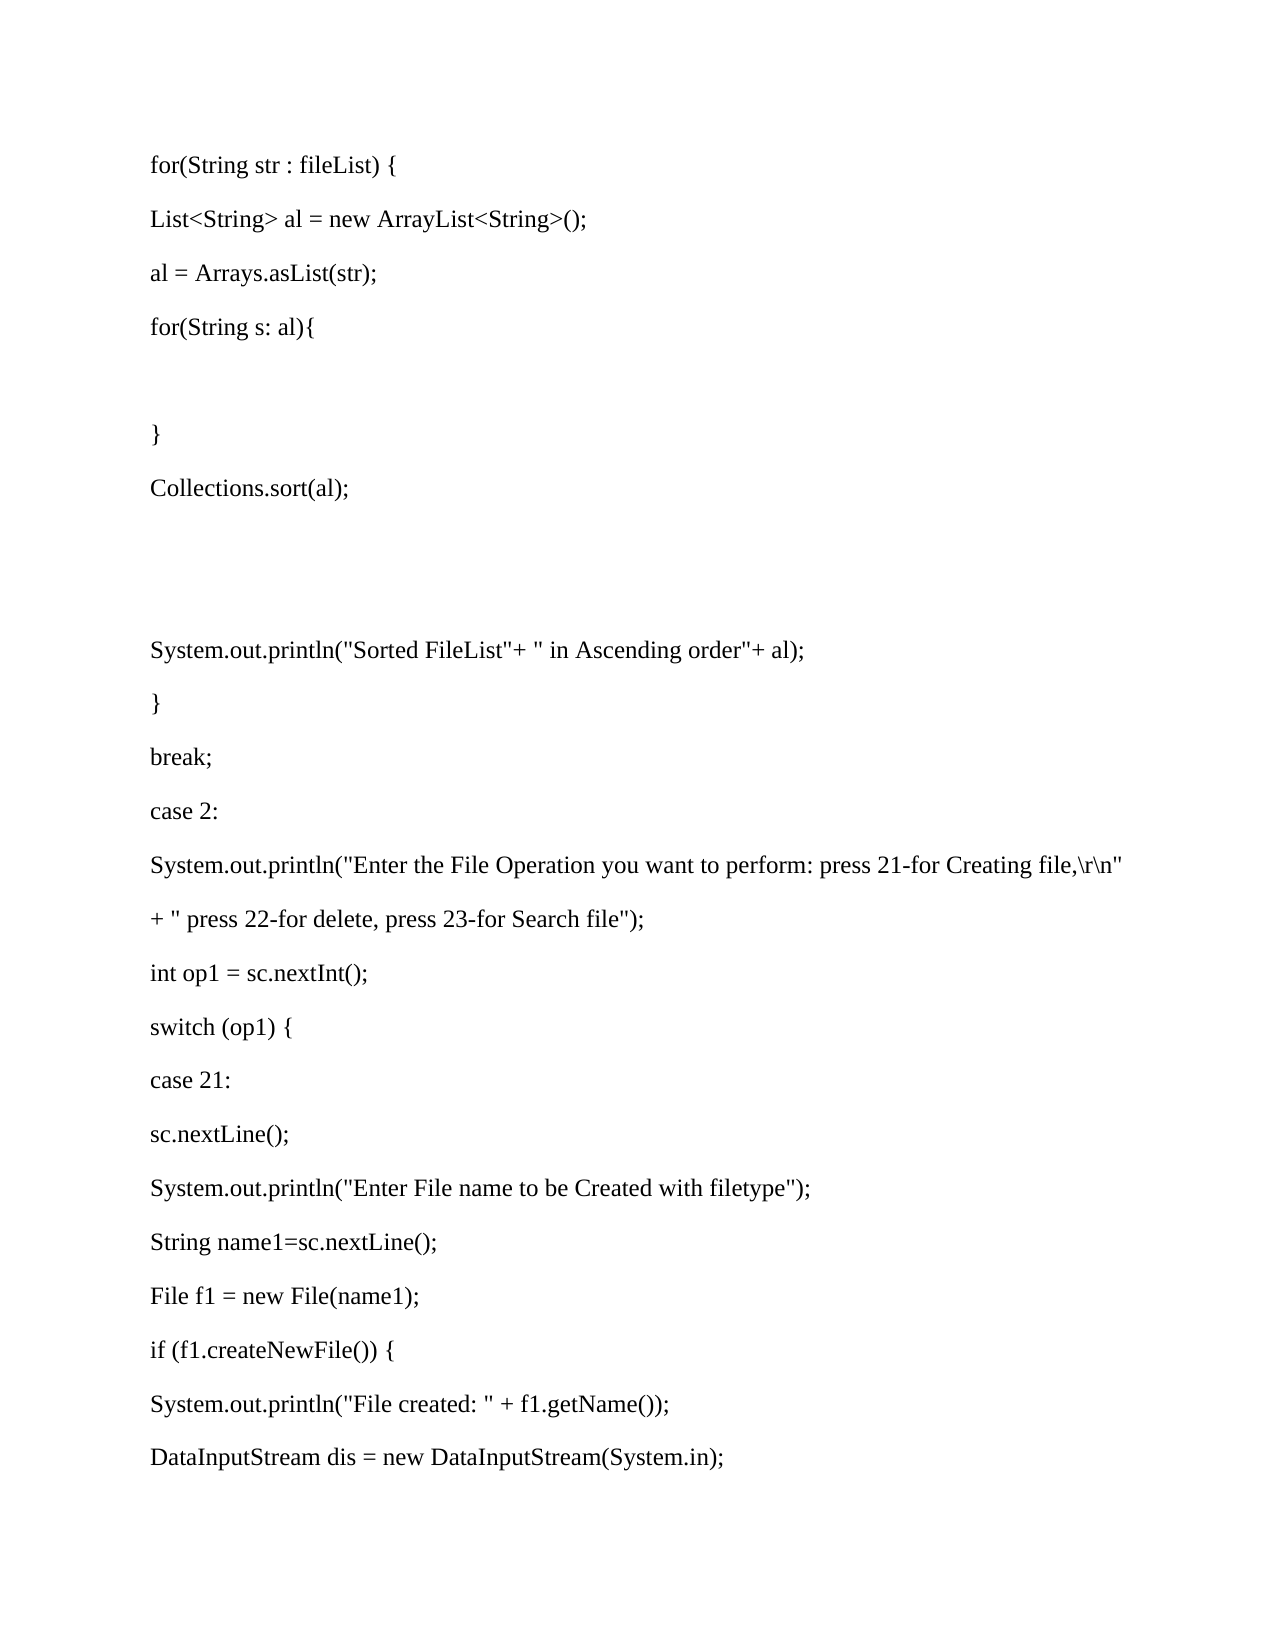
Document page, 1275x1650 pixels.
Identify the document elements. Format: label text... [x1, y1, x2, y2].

text } [150, 419, 1125, 448]
text } [150, 688, 1125, 717]
text for(String str : fileList) { [150, 150, 1125, 179]
text int op1 = sc.nextInt(); [150, 958, 1125, 987]
text switch (op1) { [150, 1012, 1125, 1040]
text System.out.println("File created: " + f1.getName()); [150, 1389, 1125, 1417]
text System.out.println("Sorted FileList"+ " in Ascending order"+ al); [150, 635, 1125, 663]
text File f1 = new File(name1); [150, 1281, 1125, 1310]
text DataInputStream dis = new DataInputStream(System.in); [150, 1442, 1125, 1471]
text break; [150, 742, 1125, 771]
text case 21: [150, 1066, 1125, 1094]
text if (f1.createNewFile()) { [150, 1335, 1125, 1363]
text Collections.sort(al); [150, 473, 1125, 502]
text case 2: [150, 796, 1125, 825]
text + " press 22-for delete, press 23-for Search file"); [150, 904, 1125, 933]
text al = Arrays.asList(str); [150, 258, 1125, 286]
text sc.nextLine(); [150, 1119, 1125, 1148]
text System.out.println("Enter the File Operation you want to perform: press 21-for Creating file,\r\n" [150, 850, 1125, 879]
text for(String s: al){ [150, 312, 1125, 340]
text System.out.println("Enter File name to be Created with filetype"); [150, 1173, 1125, 1202]
text String name1=sc.nextLine(); [150, 1227, 1125, 1256]
text List<String> al = new ArrayList<String>(); [150, 204, 1125, 233]
